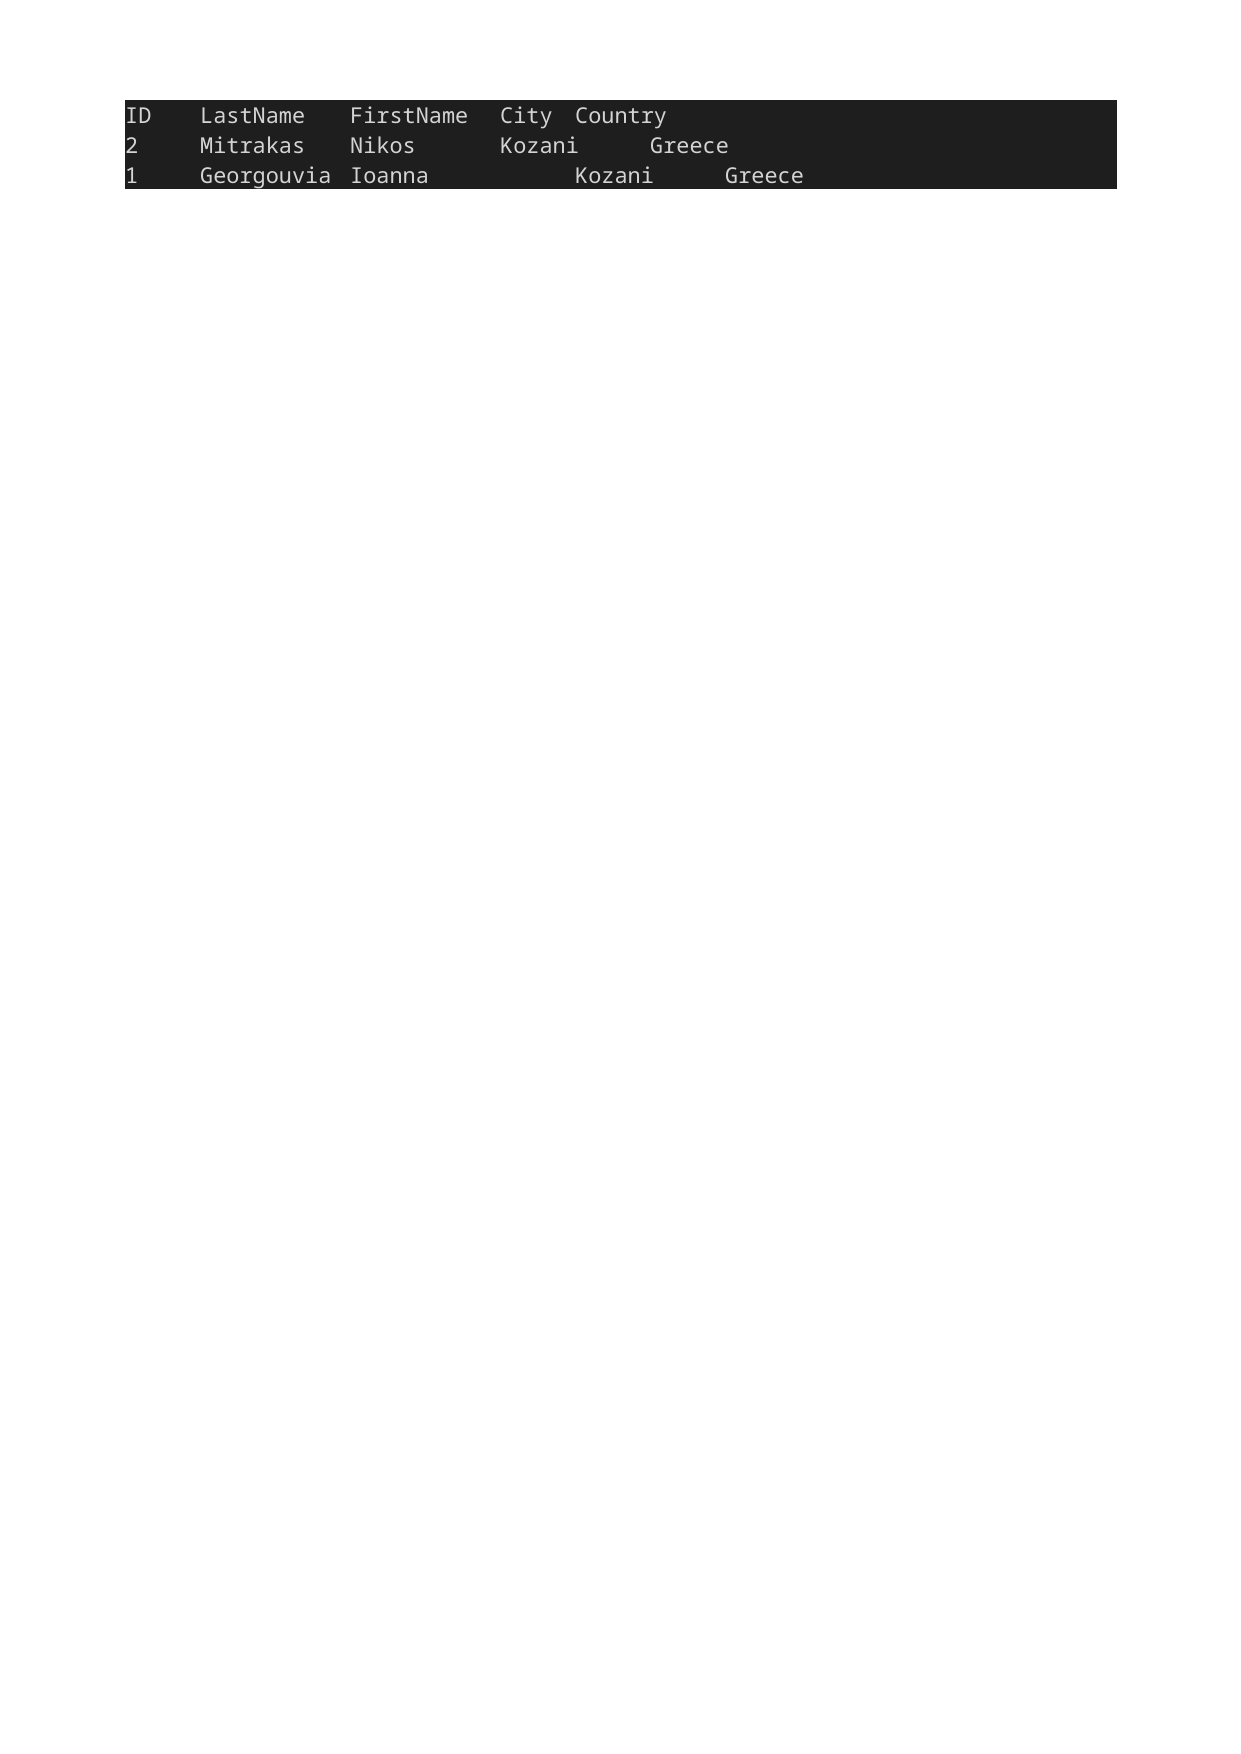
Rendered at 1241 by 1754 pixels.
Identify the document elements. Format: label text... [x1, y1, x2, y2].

text 2 Mitrakas Nikos Kozani Greece [125, 130, 1117, 159]
text ID LastName FirstName City Country [125, 100, 1117, 130]
text 1 Georgouvia Ioanna Kozani Greece [125, 159, 1117, 189]
